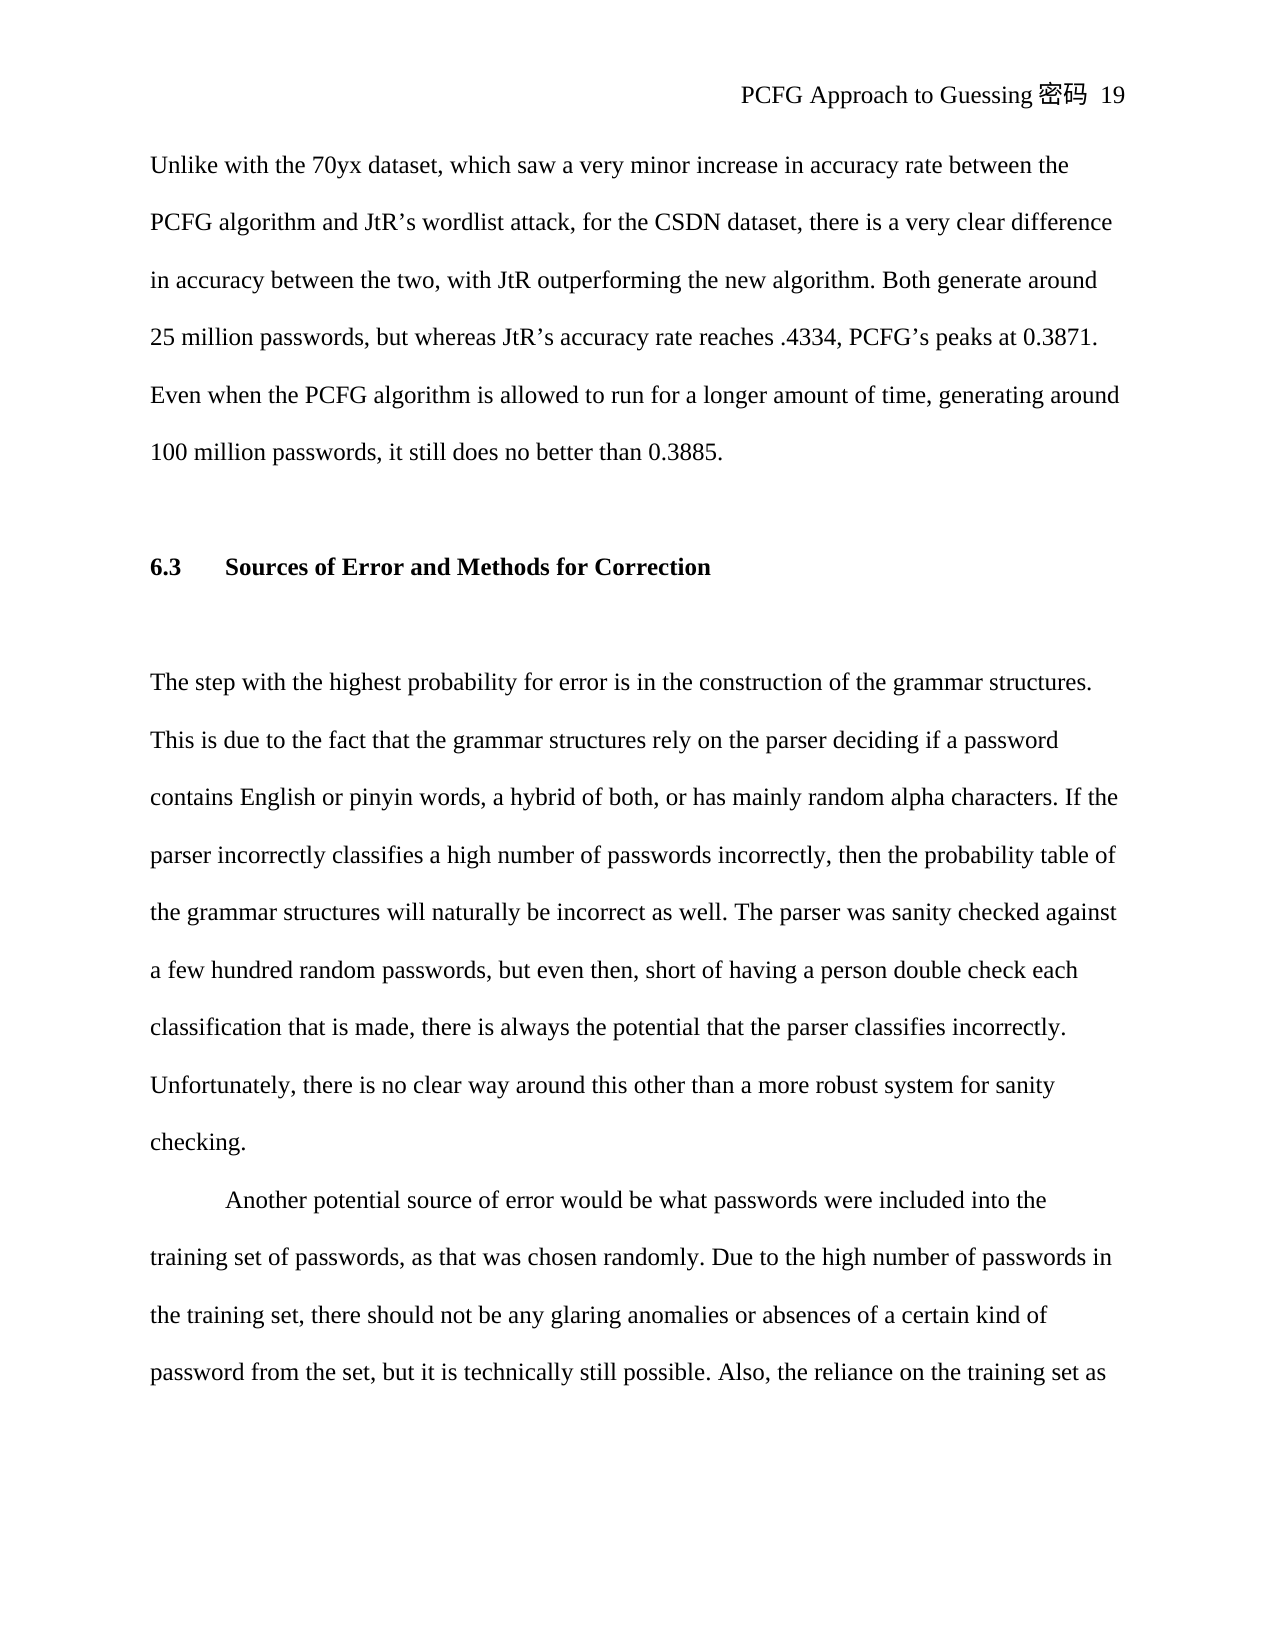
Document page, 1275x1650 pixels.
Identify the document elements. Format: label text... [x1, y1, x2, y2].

text 6.3 Sources of Error and Methods for Correction [150, 552, 1125, 581]
text Unlike with the 70yx dataset, which saw a very minor increase in accuracy rate between the PCFG algorithm and JtR’s wordlist attack, for the CSDN dataset, there is a very clear difference in accuracy between the two, with JtR outperforming the new algorithm. Both generate around 25 million passwords, but whereas JtR’s accuracy rate reaches .4334, PCFG’s peaks at 0.3871. Even when the PCFG algorithm is allowed to run for a longer amount of time, generating around 100 million passwords, it still does no better than 0.3885. [150, 150, 1125, 466]
text The step with the highest probability for error is in the construction of the grammar structures. This is due to the fact that the grammar structures rely on the parser deciding if a password contains English or pinyin words, a hybrid of both, or has mainly random alpha characters. If the parser incorrectly classifies a high number of passwords incorrectly, then the probability table of the grammar structures will naturally be incorrect as well. The parser was sanity checked against a few hundred random passwords, but even then, short of having a person double check each classification that is made, there is always the potential that the parser classifies incorrectly. Unfortunately, there is no clear way around this other than a more robust system for sanity checking. [150, 667, 1125, 1156]
